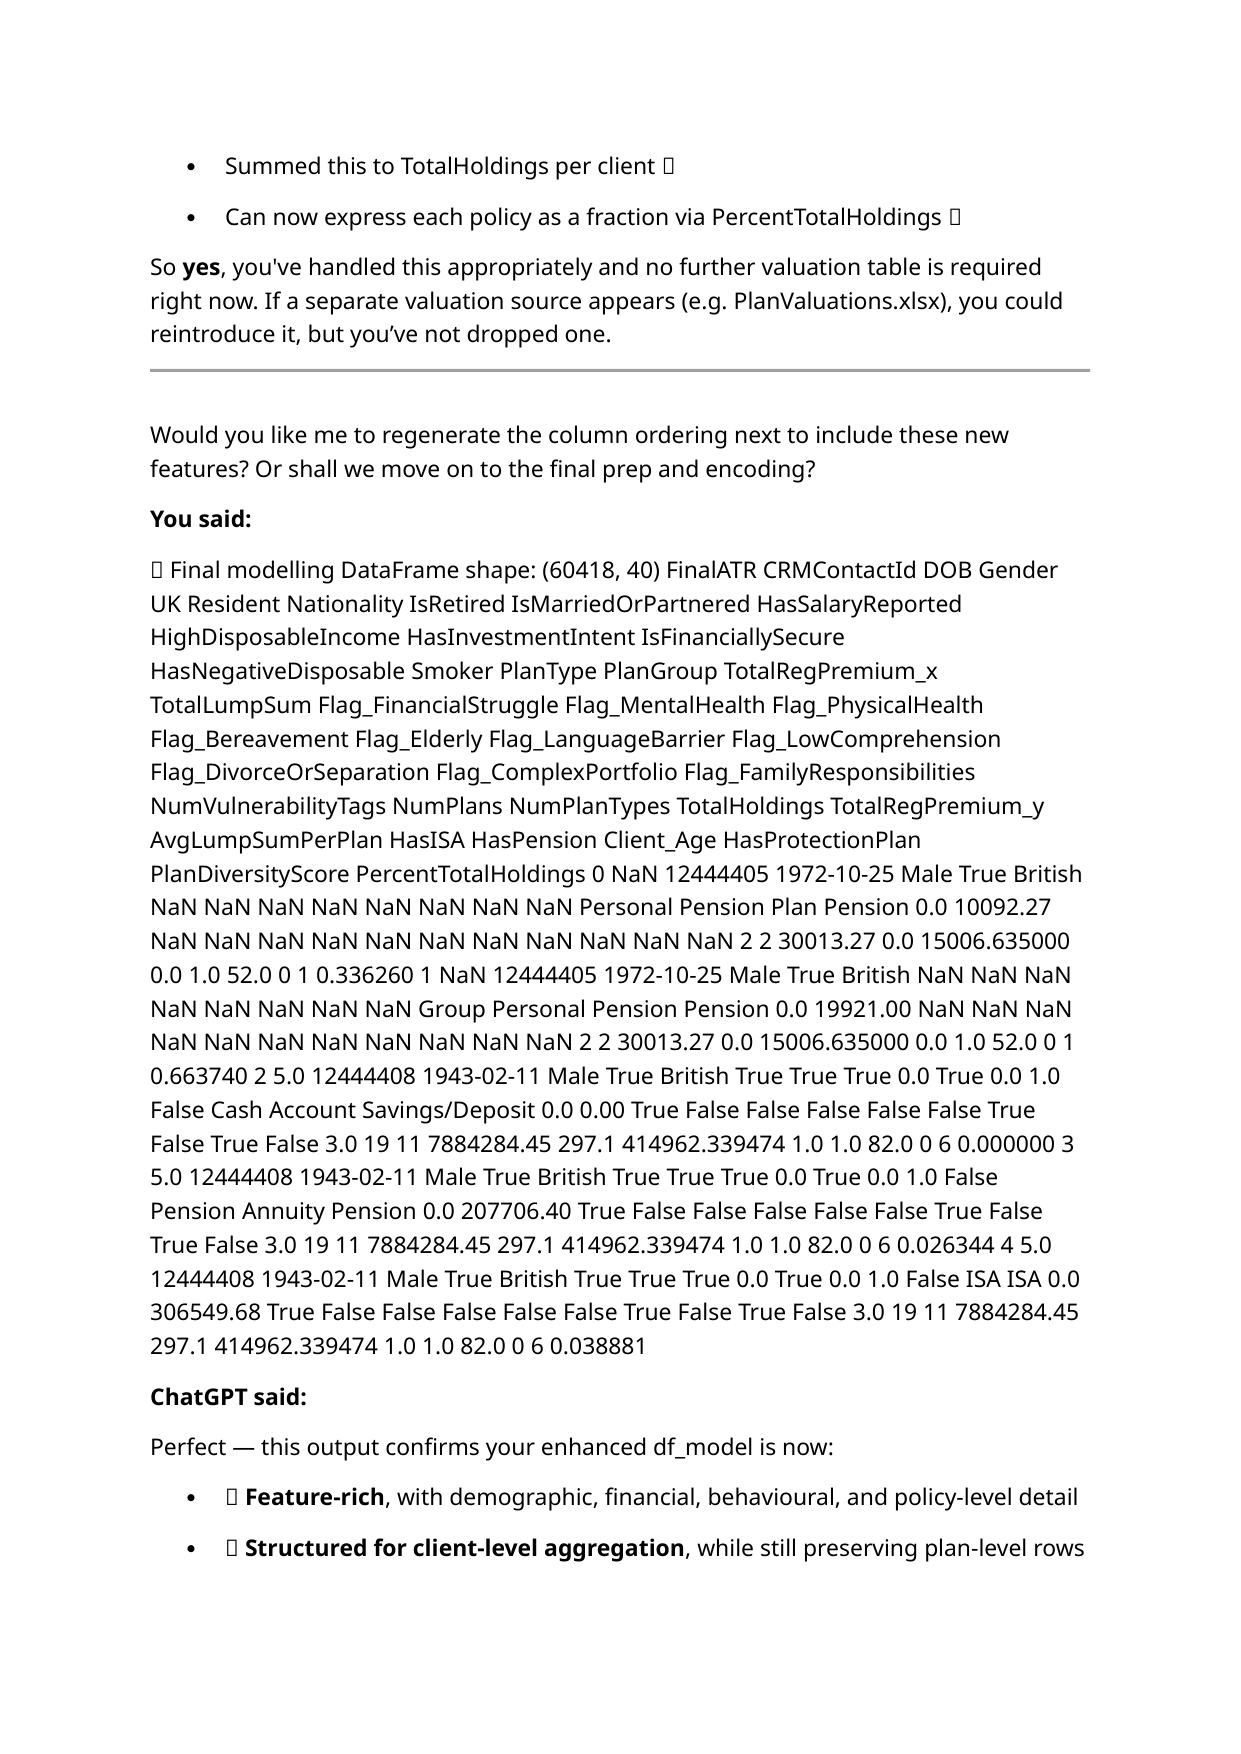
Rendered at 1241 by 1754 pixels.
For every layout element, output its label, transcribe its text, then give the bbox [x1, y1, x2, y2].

list Summed this to TotalHoldings per client ✅ [187, 150, 1090, 181]
list Can now express each policy as a fraction via PercentTotalHoldings ✅ [187, 200, 1090, 232]
text So yes, you've handled this appropriately and no further valuation table is required right now. If a separate valuation source appears (e.g. PlanValuations.xlsx), you could reintroduce it, but you’ve not dropped one. [150, 251, 1090, 349]
list ✅ Feature-rich, with demographic, financial, behavioural, and policy-level detail [187, 1481, 1090, 1512]
list ✅ Structured for client-level aggregation, while still preserving plan-level rows [187, 1532, 1090, 1563]
text ChatGPT said: [150, 1380, 1090, 1412]
text You said: [150, 503, 1090, 534]
text Would you like me to regenerate the column ordering next to include these new features? Or shall we move on to the final prep and encoding? [150, 419, 1090, 484]
text Perfect — this output confirms your enhanced df_model is now: [150, 1431, 1090, 1462]
text 🧠 Final modelling DataFrame shape: (60418, 40) FinalATR CRMContactId DOB Gender UK Resident Nationality IsRetired IsMarriedOrPartnered HasSalaryReported HighDisposableIncome HasInvestmentIntent IsFinanciallySecure HasNegativeDisposable Smoker PlanType PlanGroup TotalRegPremium_x TotalLumpSum Flag_FinancialStruggle Flag_MentalHealth Flag_PhysicalHealth Flag_Bereavement Flag_Elderly Flag_LanguageBarrier Flag_LowComprehension Flag_DivorceOrSeparation Flag_ComplexPortfolio Flag_FamilyResponsibilities NumVulnerabilityTags NumPlans NumPlanTypes TotalHoldings TotalRegPremium_y AvgLumpSumPerPlan HasISA HasPension Client_Age HasProtectionPlan PlanDiversityScore PercentTotalHoldings 0 NaN 12444405 1972-10-25 Male True British NaN NaN NaN NaN NaN NaN NaN NaN Personal Pension Plan Pension 0.0 10092.27 NaN NaN NaN NaN NaN NaN NaN NaN NaN NaN NaN 2 2 30013.27 0.0 15006.635000 0.0 1.0 52.0 0 1 0.336260 1 NaN 12444405 1972-10-25 Male True British NaN NaN NaN NaN NaN NaN NaN NaN Group Personal Pension Pension 0.0 19921.00 NaN NaN NaN NaN NaN NaN NaN NaN NaN NaN NaN 2 2 30013.27 0.0 15006.635000 0.0 1.0 52.0 0 1 0.663740 2 5.0 12444408 1943-02-11 Male True British True True True 0.0 True 0.0 1.0 False Cash Account Savings/Deposit 0.0 0.00 True False False False False False True False True False 3.0 19 11 7884284.45 297.1 414962.339474 1.0 1.0 82.0 0 6 0.000000 3 5.0 12444408 1943-02-11 Male True British True True True 0.0 True 0.0 1.0 False Pension Annuity Pension 0.0 207706.40 True False False False False False True False True False 3.0 19 11 7884284.45 297.1 414962.339474 1.0 1.0 82.0 0 6 0.026344 4 5.0 12444408 1943-02-11 Male True British True True True 0.0 True 0.0 1.0 False ISA ISA 0.0 306549.68 True False False False False False True False True False 3.0 19 11 7884284.45 297.1 414962.339474 1.0 1.0 82.0 0 6 0.038881 [150, 554, 1090, 1361]
